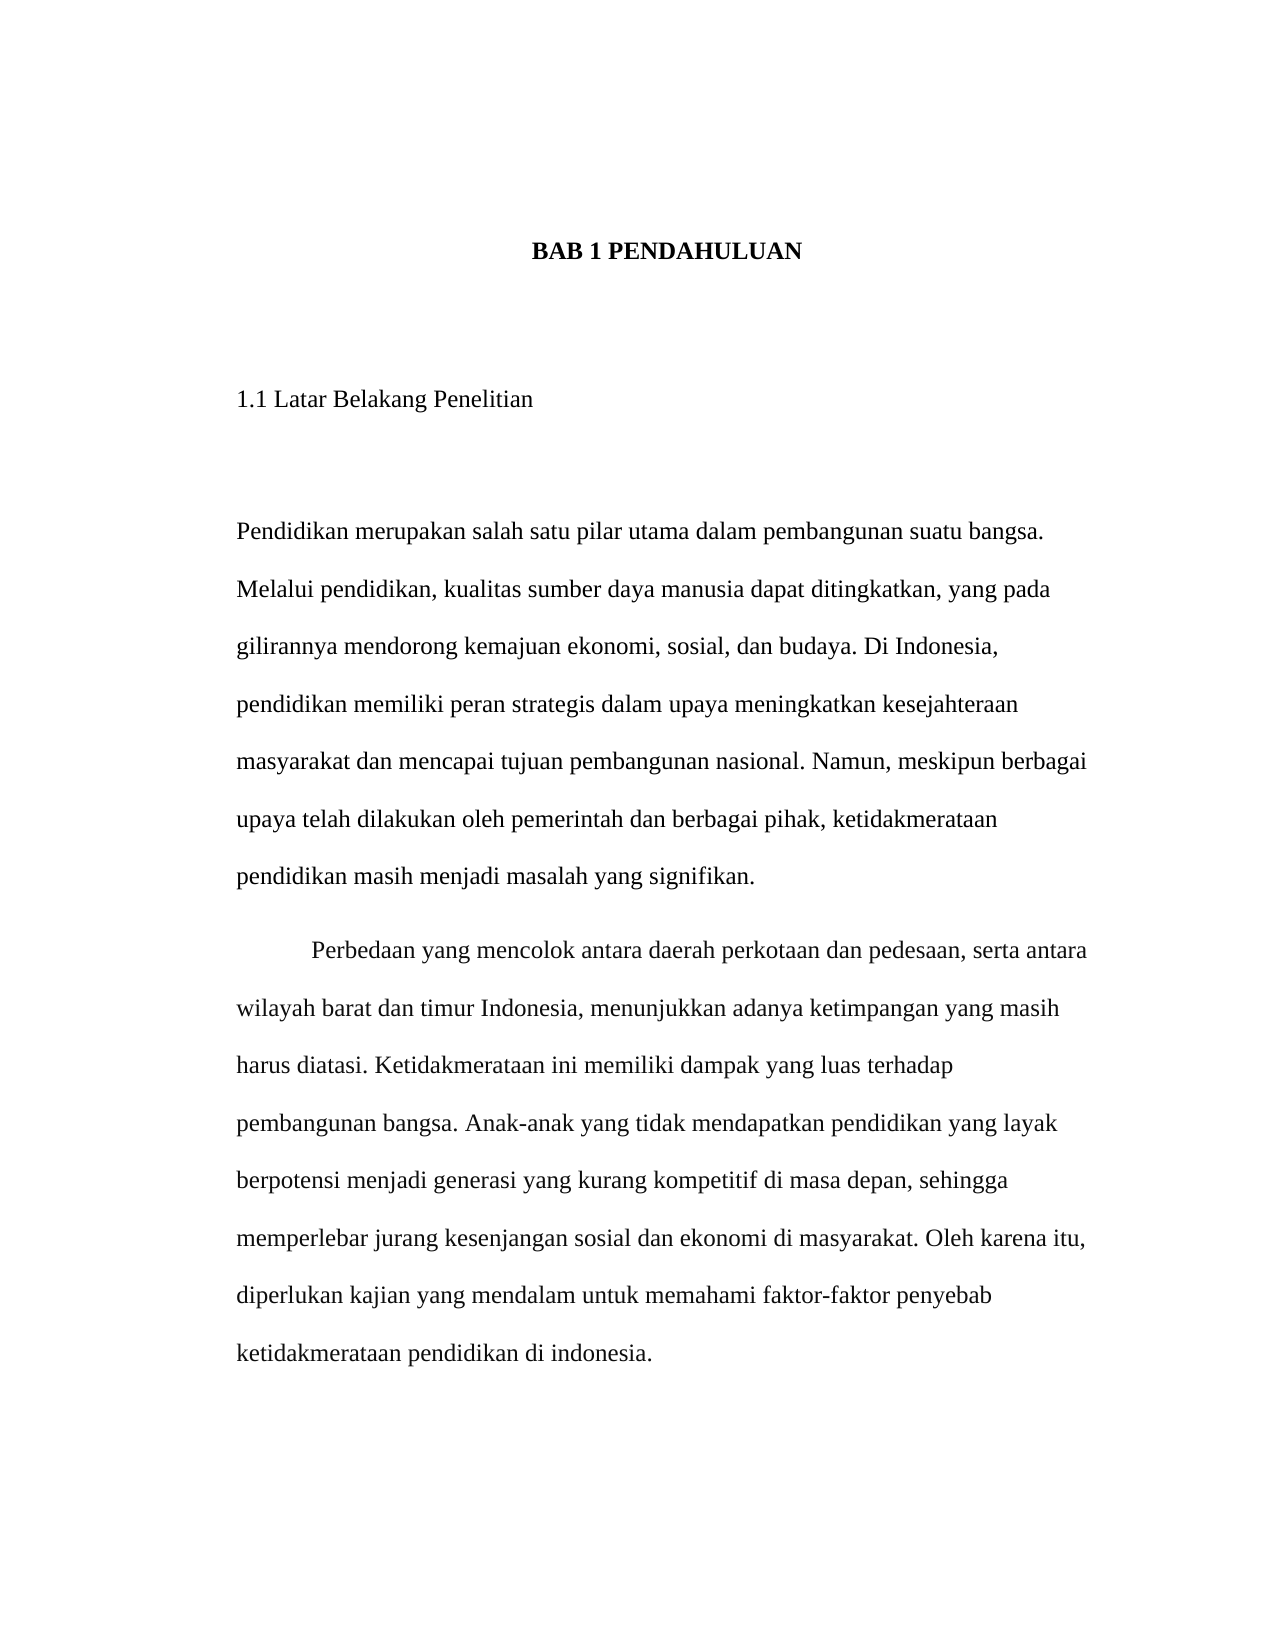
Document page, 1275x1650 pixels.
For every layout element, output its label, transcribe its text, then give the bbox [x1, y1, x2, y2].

text BAB 1 PENDAHULUAN [236, 236, 1098, 265]
list Latar Belakang Penelitian [236, 384, 1098, 413]
text Perbedaan yang mencolok antara daerah perkotaan dan pedesaan, serta antara wilayah barat dan timur Indonesia, menunjukkan adanya ketimpangan yang masih harus diatasi. Ketidakmerataan ini memiliki dampak yang luas terhadap pembangunan bangsa. Anak-anak yang tidak mendapatkan pendidikan yang layak berpotensi menjadi generasi yang kurang kompetitif di masa depan, sehingga memperlebar jurang kesenjangan sosial dan ekonomi di masyarakat. Oleh karena itu, diperlukan kajian yang mendalam untuk memahami faktor-faktor penyebab ketidakmerataan pendidikan di indonesia. [236, 935, 1098, 1367]
text Pendidikan merupakan salah satu pilar utama dalam pembangunan suatu bangsa. Melalui pendidikan, kualitas sumber daya manusia dapat ditingkatkan, yang pada gilirannya mendorong kemajuan ekonomi, sosial, dan budaya. Di Indonesia, pendidikan memiliki peran strategis dalam upaya meningkatkan kesejahteraan masyarakat dan mencapai tujuan pembangunan nasional. Namun, meskipun berbagai upaya telah dilakukan oleh pemerintah dan berbagai pihak, ketidakmerataan pendidikan masih menjadi masalah yang signifikan. [236, 516, 1098, 890]
